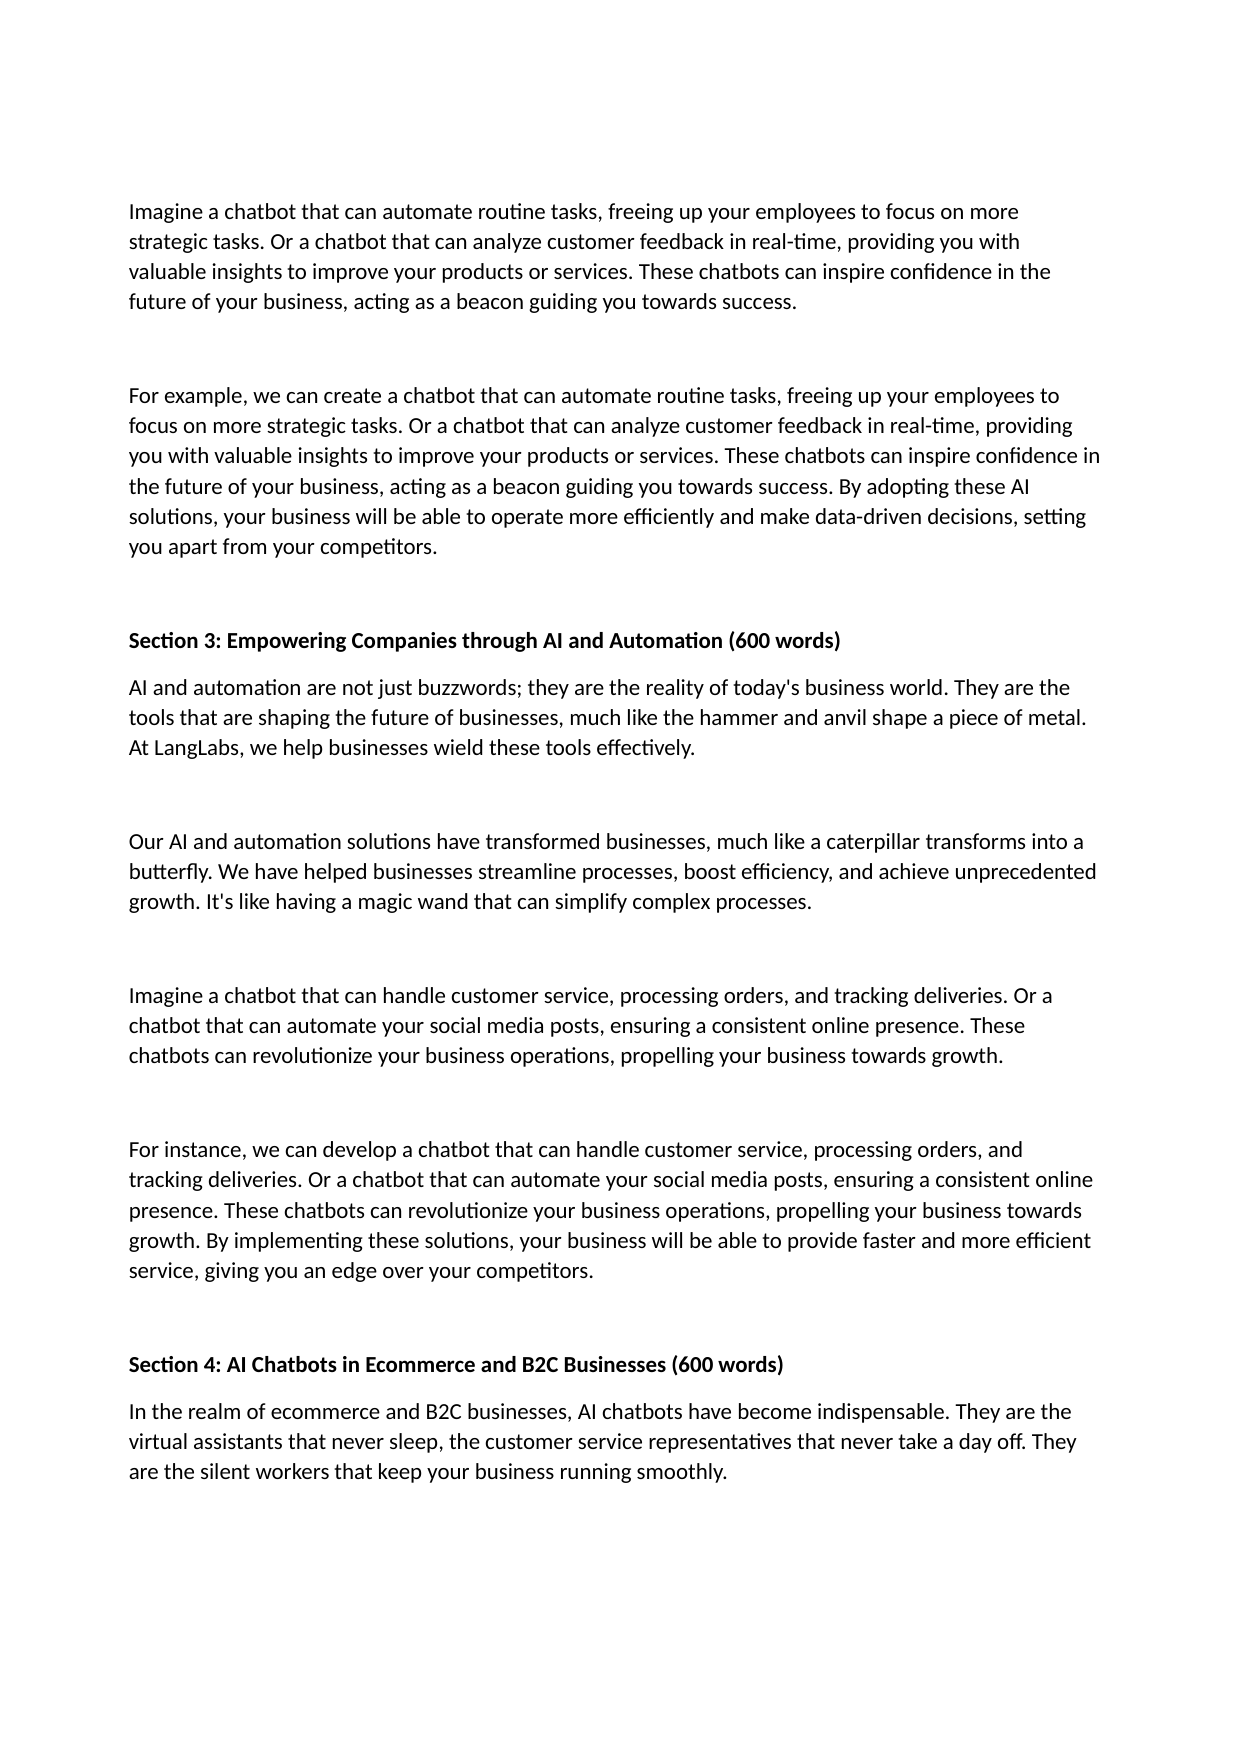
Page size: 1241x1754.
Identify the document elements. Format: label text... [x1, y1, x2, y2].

text For instance, we can develop a chatbot that can handle customer service, processing orders, and tracking deliveries. Or a chatbot that can automate your social media posts, ensuring a consistent online presence. These chatbots can revolutionize your business operations, propelling your business towards growth. By implementing these solutions, your business will be able to provide faster and more efficient service, giving you an edge over your competitors. [128, 1135, 1103, 1284]
text AI and automation are not just buzzwords; they are the reality of today's business world. They are the tools that are shaping the future of businesses, much like the hammer and anvil shape a piece of metal. At LangLabs, we help businesses wield these tools effectively. [128, 673, 1103, 761]
text Section 4: AI Chatbots in Ecommerce and B2C Businesses (600 words) [128, 1350, 1103, 1378]
text Our AI and automation solutions have transformed businesses, much like a caterpillar transforms into a butterfly. We have helped businesses streamline processes, boost efficiency, and achieve unprecedented growth. It's like having a magic wand that can simplify complex processes. [128, 827, 1103, 916]
text For example, we can create a chatbot that can automate routine tasks, freeing up your employees to focus on more strategic tasks. Or a chatbot that can analyze customer feedback in real-time, providing you with valuable insights to improve your products or services. These chatbots can inspire confidence in the future of your business, acting as a beacon guiding you towards success. By adopting these AI solutions, your business will be able to operate more efficiently and make data-driven decisions, setting you apart from your competitors. [128, 381, 1103, 560]
text Imagine a chatbot that can automate routine tasks, freeing up your employees to focus on more strategic tasks. Or a chatbot that can analyze customer feedback in real-time, providing you with valuable insights to improve your products or services. These chatbots can inspire confidence in the future of your business, acting as a beacon guiding you towards success. [128, 197, 1103, 316]
text In the realm of ecommerce and B2C businesses, AI chatbots have become indispensable. They are the virtual assistants that never sleep, the customer service representatives that never take a day off. They are the silent workers that keep your business running smoothly. [128, 1397, 1103, 1485]
text Imagine a chatbot that can handle customer service, processing orders, and tracking deliveries. Or a chatbot that can automate your social media posts, ensuring a consistent online presence. These chatbots can revolutionize your business operations, propelling your business towards growth. [128, 981, 1103, 1070]
text Section 3: Empowering Companies through AI and Automation (600 words) [128, 626, 1103, 654]
